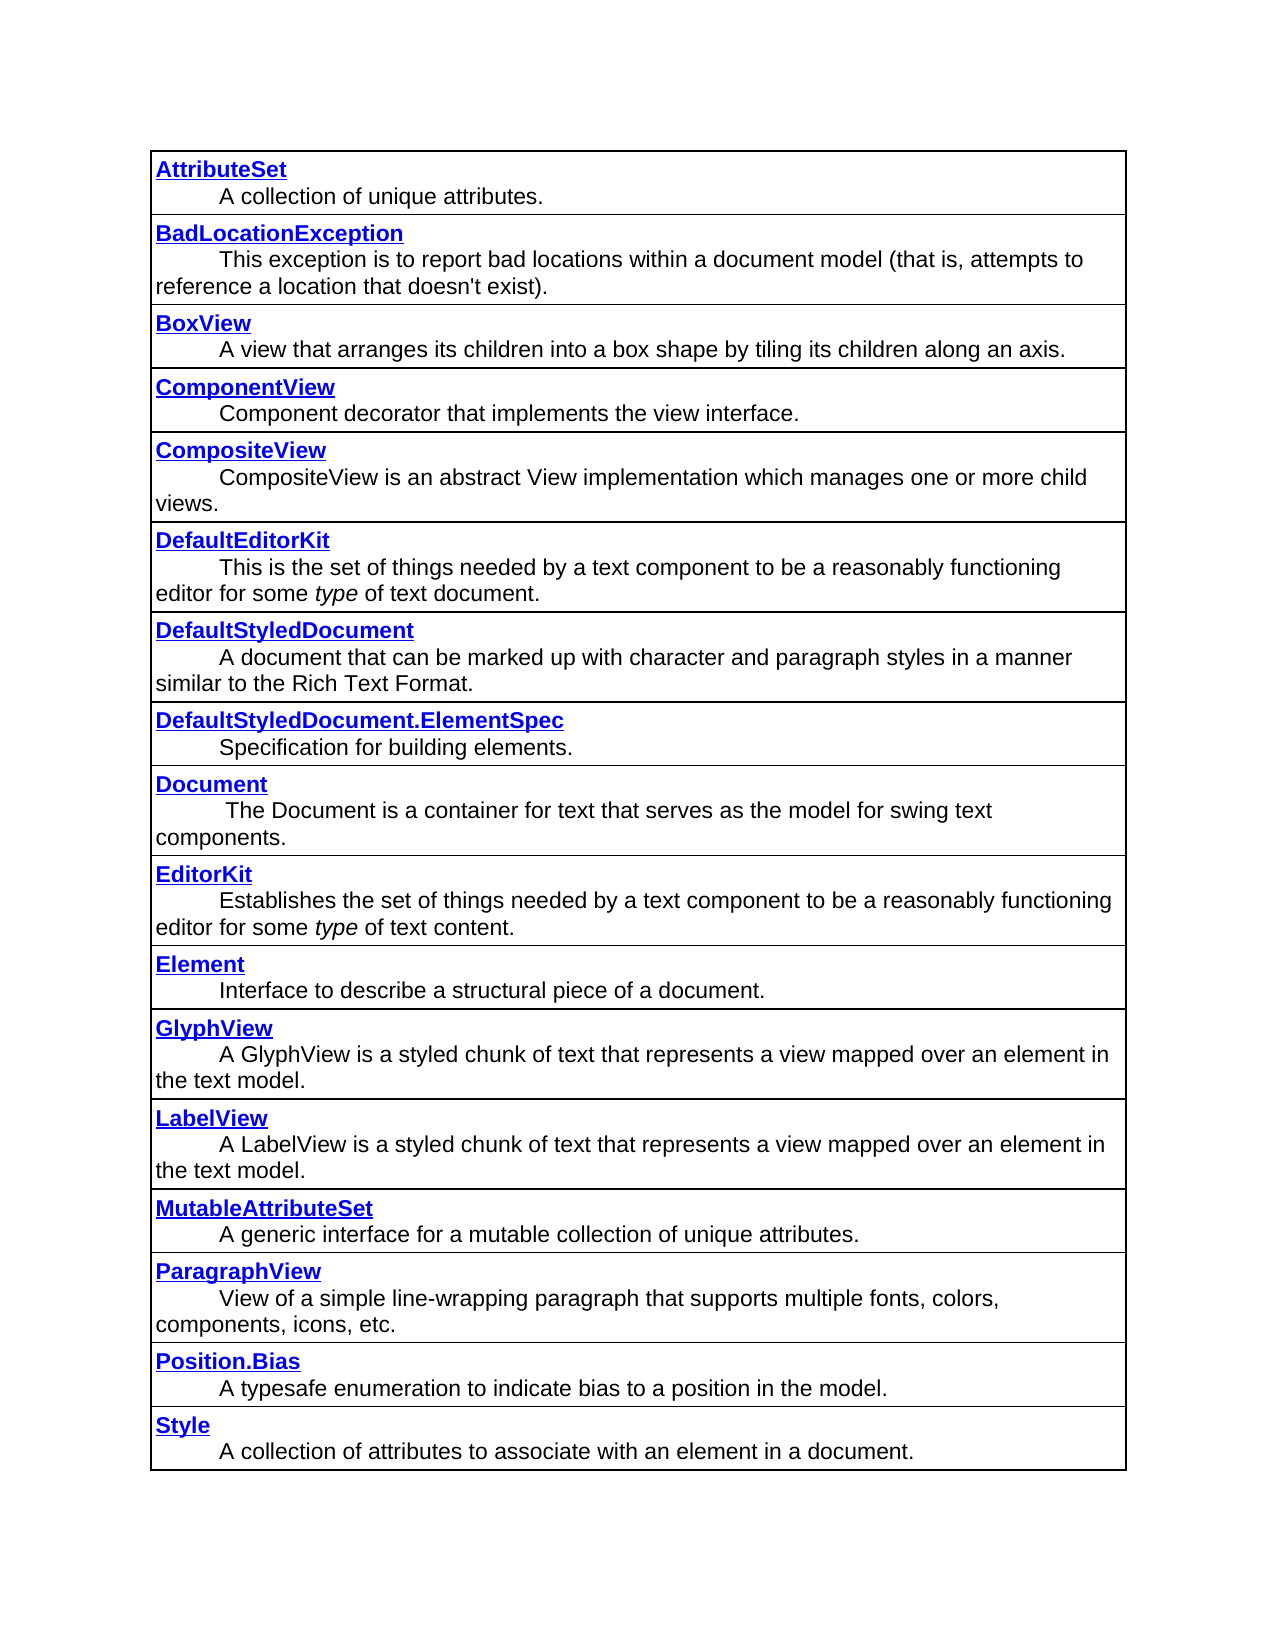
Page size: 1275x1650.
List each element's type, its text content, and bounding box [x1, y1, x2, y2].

table_cell GlyphView A GlyphView is a styled chunk of text that represents a view mapped over an element in the text model. [152, 1010, 1125, 1098]
table_cell AttributeSet A collection of unique attributes. [152, 152, 1125, 214]
table_cell BadLocationException This exception is to report bad locations within a document model (that is, attempts to reference a location that doesn't exist). [152, 215, 1125, 304]
table_cell Style A collection of attributes to associate with an element in a document. [152, 1407, 1125, 1469]
table_cell Element Interface to describe a structural piece of a document. [152, 946, 1125, 1008]
table_cell DefaultStyledDocument A document that can be marked up with character and paragraph styles in a manner similar to the Rich Text Format. [152, 613, 1125, 701]
table_cell LabelView A LabelView is a styled chunk of text that represents a view mapped over an element in the text model. [152, 1100, 1125, 1188]
table_cell CompositeView CompositeView is an abstract View implementation which manages one or more child views. [152, 433, 1125, 521]
table_cell ParagraphView View of a simple line-wrapping paragraph that supports multiple fonts, colors, components, icons, etc. [152, 1253, 1125, 1342]
table_cell Position.Bias A typesafe enumeration to indicate bias to a position in the model. [152, 1343, 1125, 1406]
table_cell ComponentView Component decorator that implements the view interface. [152, 369, 1125, 431]
table_cell DefaultStyledDocument.ElementSpec Specification for building elements. [152, 703, 1125, 764]
table_cell Document The Document is a container for text that serves as the model for swing text components. [152, 766, 1125, 854]
table_cell BoxView A view that arranges its children into a box shape by tiling its children along an axis. [152, 305, 1125, 367]
table_cell MutableAttributeSet A generic interface for a mutable collection of unique attributes. [152, 1190, 1125, 1252]
table_cell EditorKit Establishes the set of things needed by a text component to be a reasonably functioning editor for some type of text content. [152, 856, 1125, 944]
table_cell DefaultEditorKit This is the set of things needed by a text component to be a reasonably functioning editor for some type of text document. [152, 523, 1125, 611]
